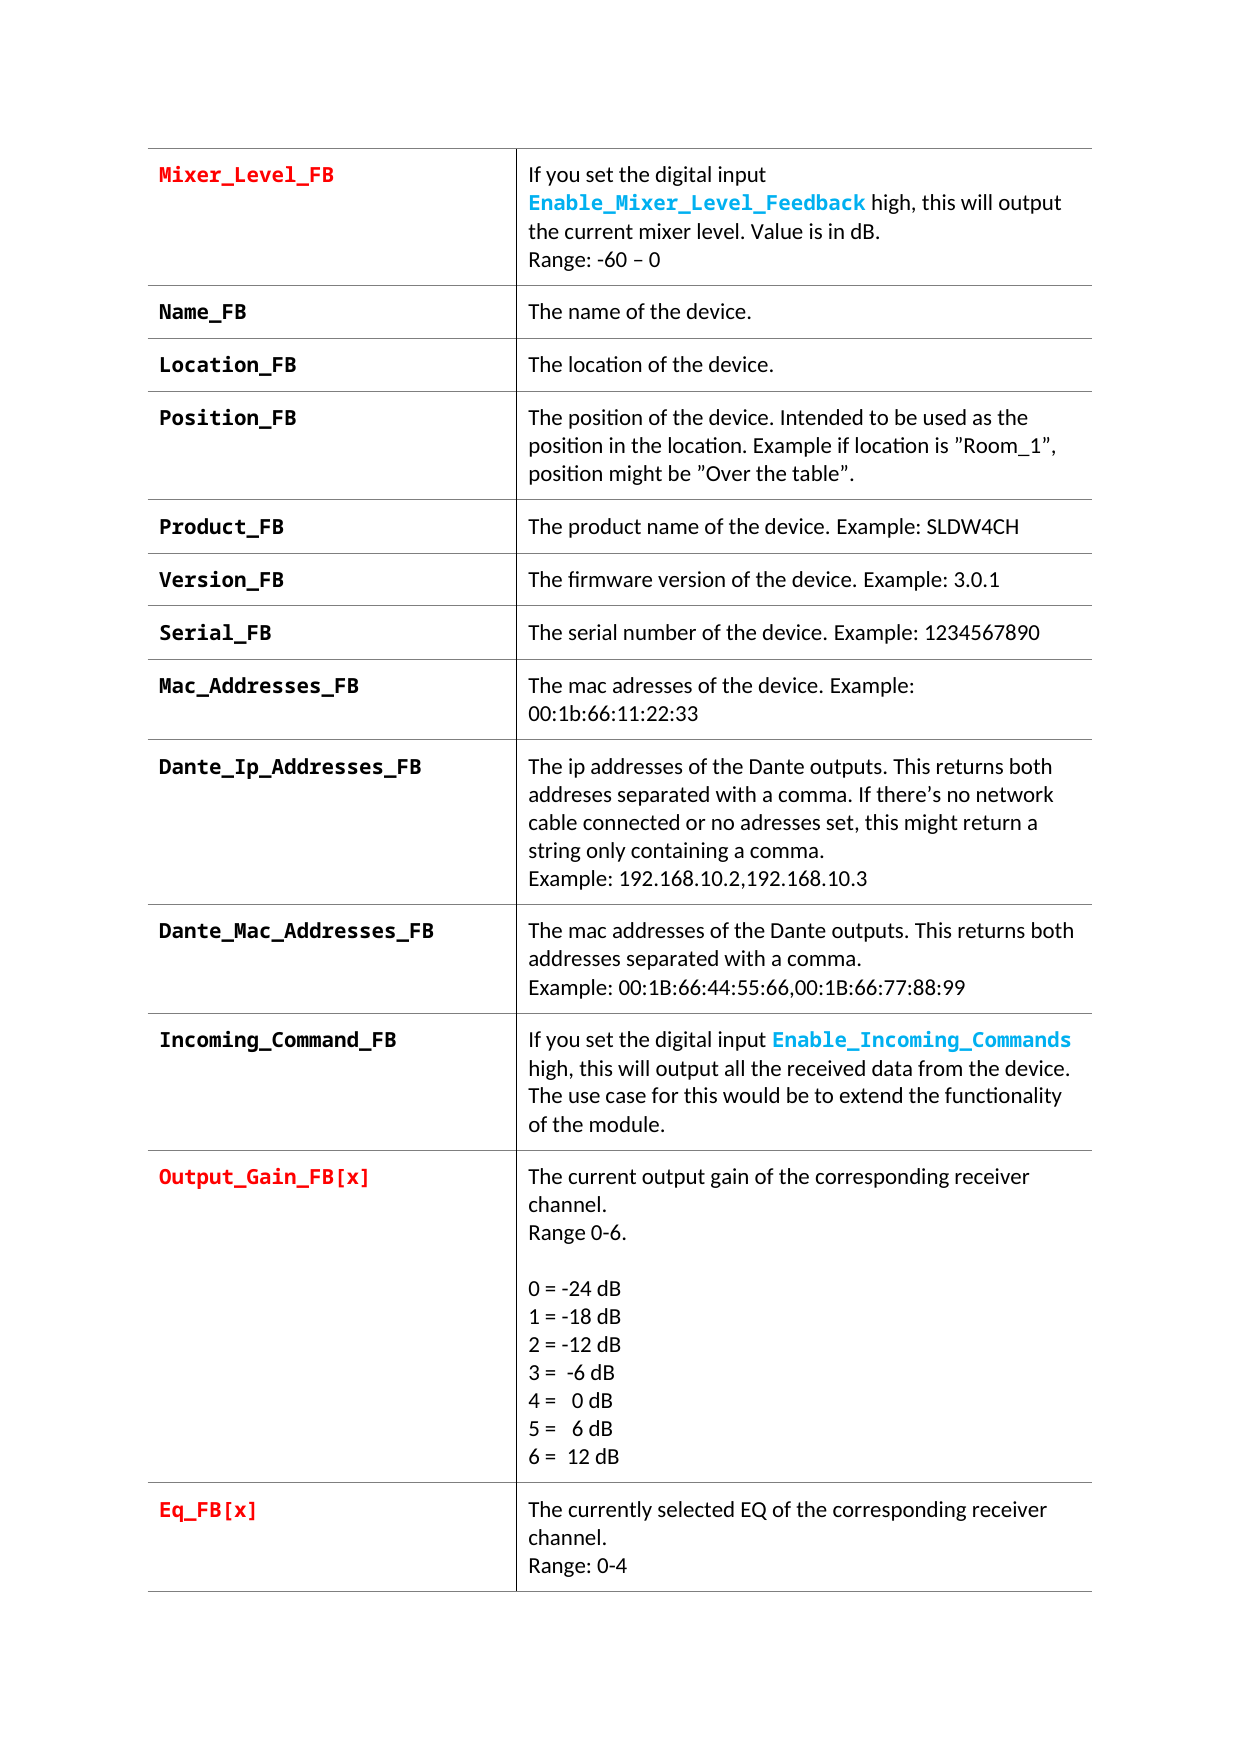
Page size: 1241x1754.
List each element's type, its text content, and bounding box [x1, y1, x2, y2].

table_cell Product_FB [148, 500, 516, 552]
table_cell If you set the digital input Enable_Incoming_Commands high, this will output all the received data from the device. The use case for this would be to extend the functionality of the module. [517, 1014, 1092, 1149]
table_cell Incoming_Command_FB [148, 1014, 516, 1149]
table_cell Name_FB [148, 286, 516, 338]
table_cell Position_FB [148, 392, 516, 499]
table_cell The mac addresses of the Dante outputs. This returns both addresses separated with a comma. Example: 00:1B:66:44:55:66,00:1B:66:77:88:99 [517, 905, 1092, 1012]
table_cell The current output gain of the corresponding receiver channel. Range 0-6. 0 = -24 dB 1 = -18 dB 2 = -12 dB 3 = -6 dB 4 = 0 dB 5 = 6 dB 6 = 12 dB [517, 1151, 1092, 1482]
table_cell Location_FB [148, 339, 516, 391]
table_cell Mixer_Level_FB [148, 149, 516, 285]
table_cell Mac_Addresses_FB [148, 660, 516, 739]
table_cell Dante_Mac_Addresses_FB [148, 905, 516, 1012]
table_cell The product name of the device. Example: SLDW4CH [517, 500, 1092, 552]
table_cell Eq_FB[x] [148, 1483, 516, 1591]
table_cell The mac adresses of the device. Example: 00:1b:66:11:22:33 [517, 660, 1092, 739]
table_cell Dante_Ip_Addresses_FB [148, 740, 516, 904]
table_cell Serial_FB [148, 606, 516, 658]
table_cell If you set the digital input Enable_Mixer_Level_Feedback high, this will output the current mixer level. Value is in dB. Range: -60 – 0 [517, 149, 1092, 285]
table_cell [517, 1483, 1092, 1591]
table_cell The position of the device. Intended to be used as the position in the location. Example if location is ”Room_1”, position might be ”Over the table”. [517, 392, 1092, 499]
table_cell Output_Gain_FB[x] [148, 1151, 516, 1482]
table_cell The serial number of the device. Example: 1234567890 [517, 606, 1092, 658]
table_cell The name of the device. [517, 286, 1092, 338]
table_cell The location of the device. [517, 339, 1092, 391]
table_cell The ip addresses of the Dante outputs. This returns both addreses separated with a comma. If there’s no network cable connected or no adresses set, this might return a string only containing a comma. Example: 192.168.10.2,192.168.10.3 [517, 740, 1092, 904]
table_cell The firmware version of the device. Example: 3.0.1 [517, 554, 1092, 605]
table_cell Version_FB [148, 554, 516, 605]
